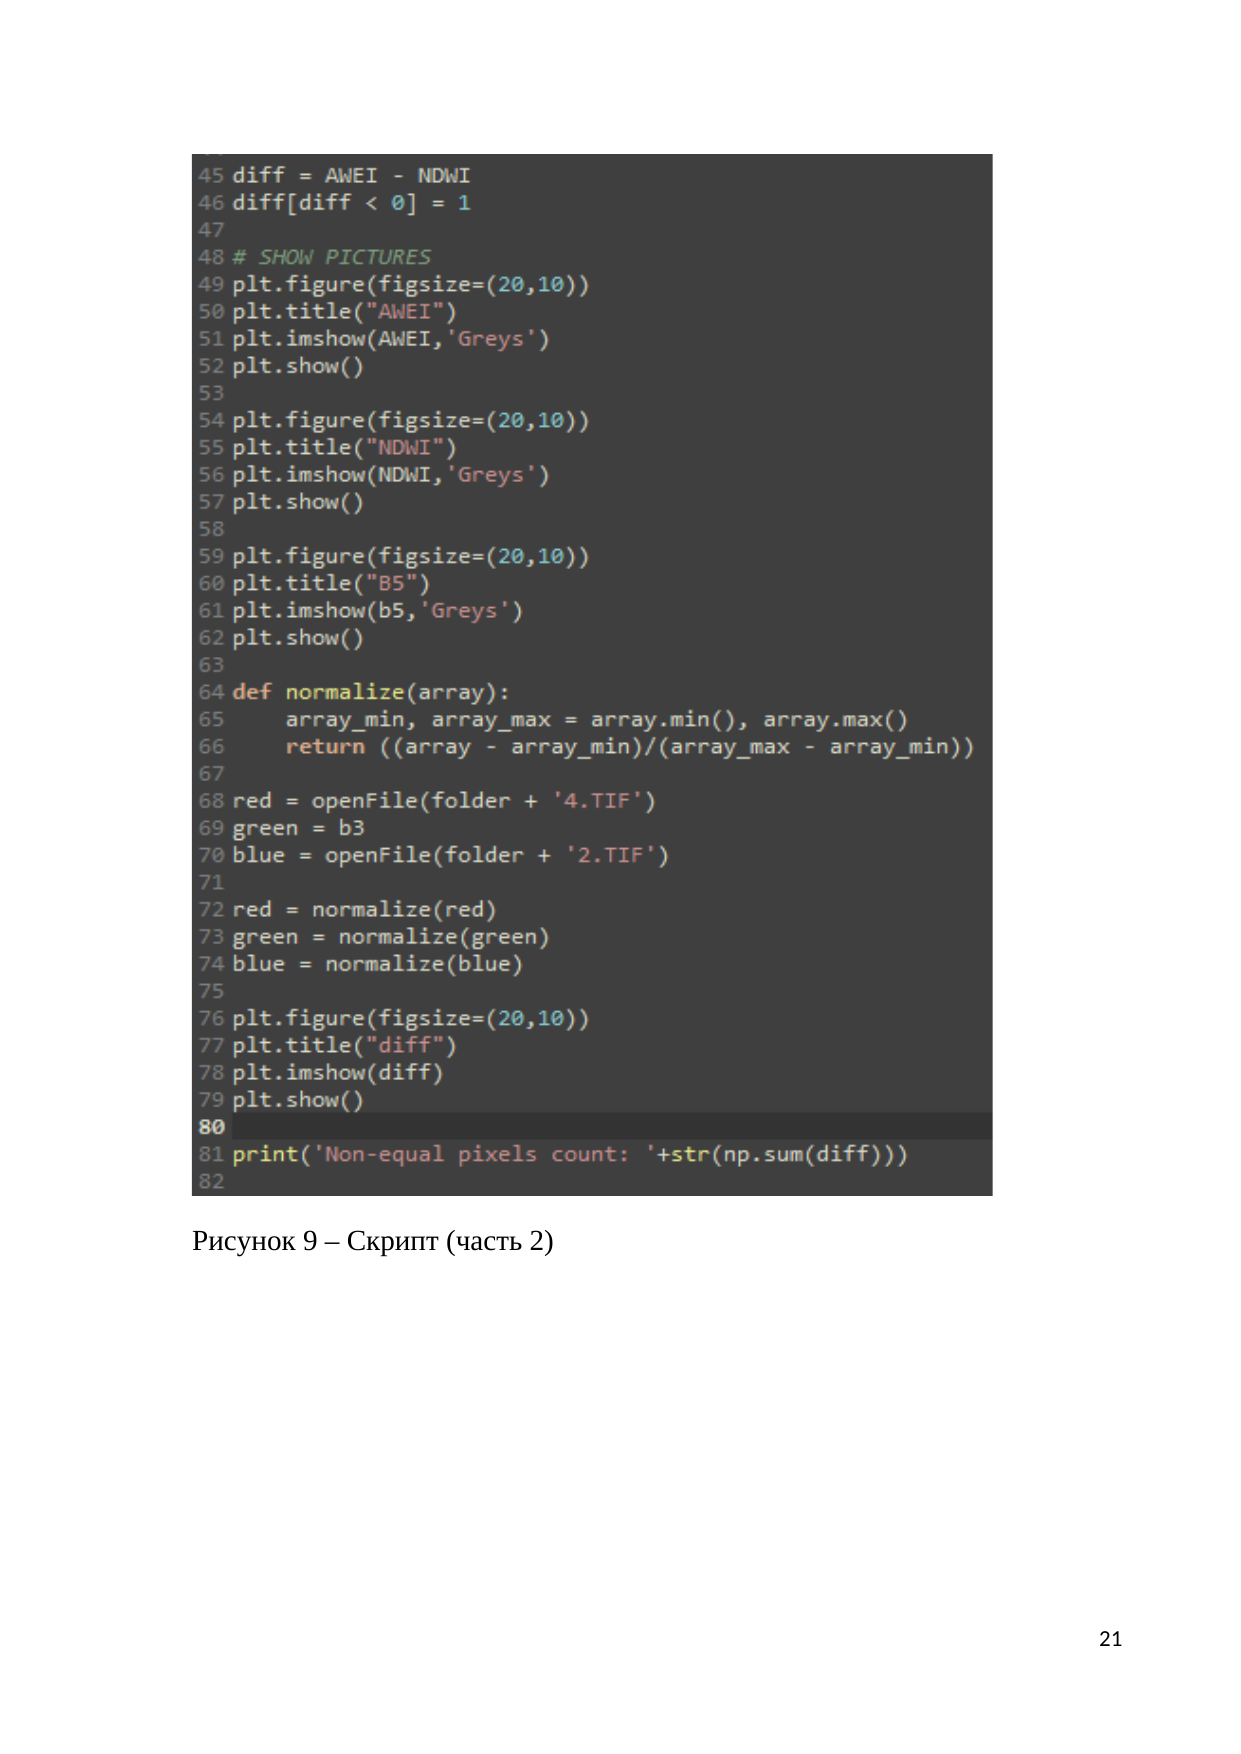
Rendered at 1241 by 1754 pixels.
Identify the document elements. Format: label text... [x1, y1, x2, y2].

picture [191, 154, 993, 1196]
text Рисунок 9 – Скрипт (часть 2) [147, 1223, 1122, 1257]
